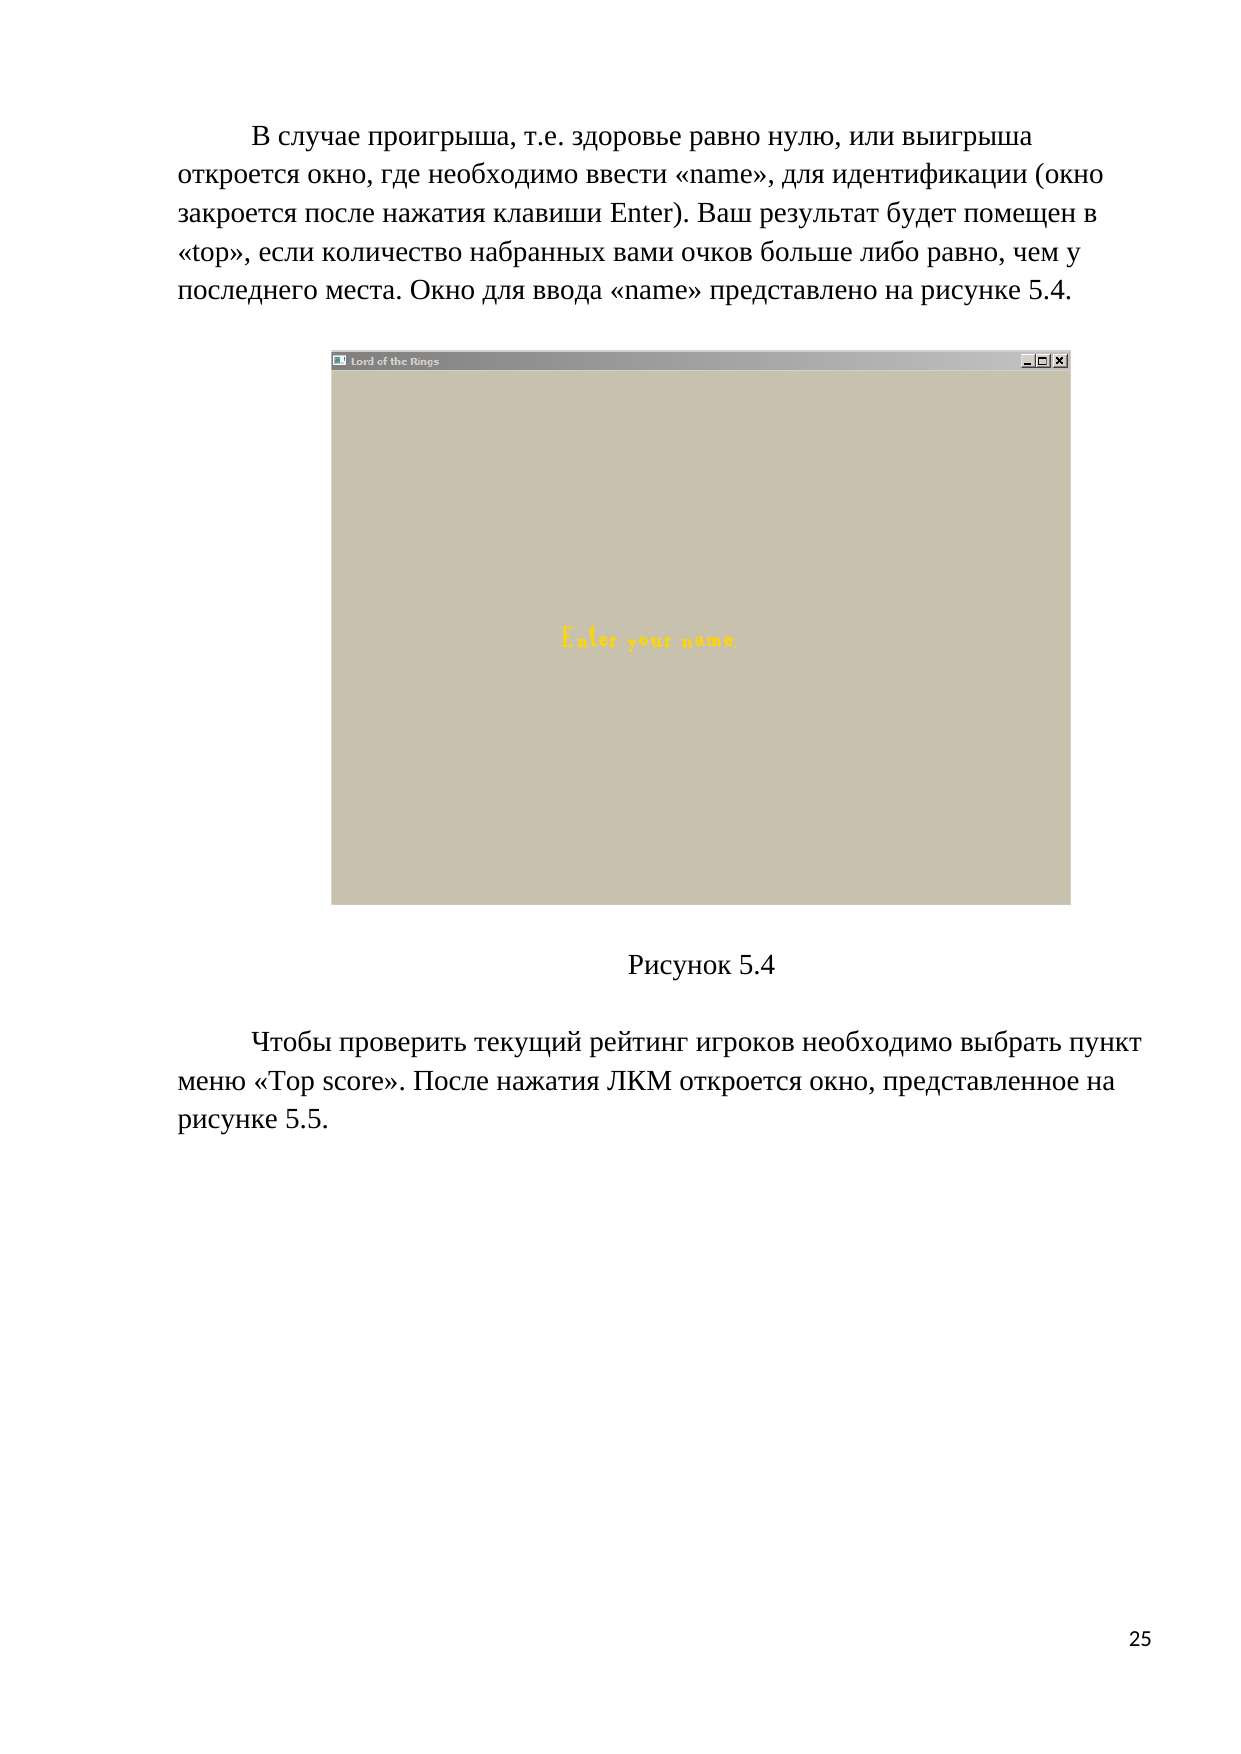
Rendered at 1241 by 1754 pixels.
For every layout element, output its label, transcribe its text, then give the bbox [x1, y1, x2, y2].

picture [331, 349, 1072, 905]
text В случае проигрыша, т.е. здоровье равно нулю, или выигрыша откроется окно, где необходимо ввести «name», для идентификации (окно закроется после нажатия клавиши Enter). Ваш результат будет помещен в «top», если количество набранных вами очков больше либо равно, чем у последнего места. Окно для ввода «name» представлено на рисунке 5.4. [177, 118, 1152, 306]
text Чтобы проверить текущий рейтинг игроков необходимо выбрать пункт меню «Top score». После нажатия ЛКМ откроется окно, представленное на рисунке 5.5. [177, 1024, 1152, 1135]
text Рисунок 5.4 [177, 947, 1152, 981]
